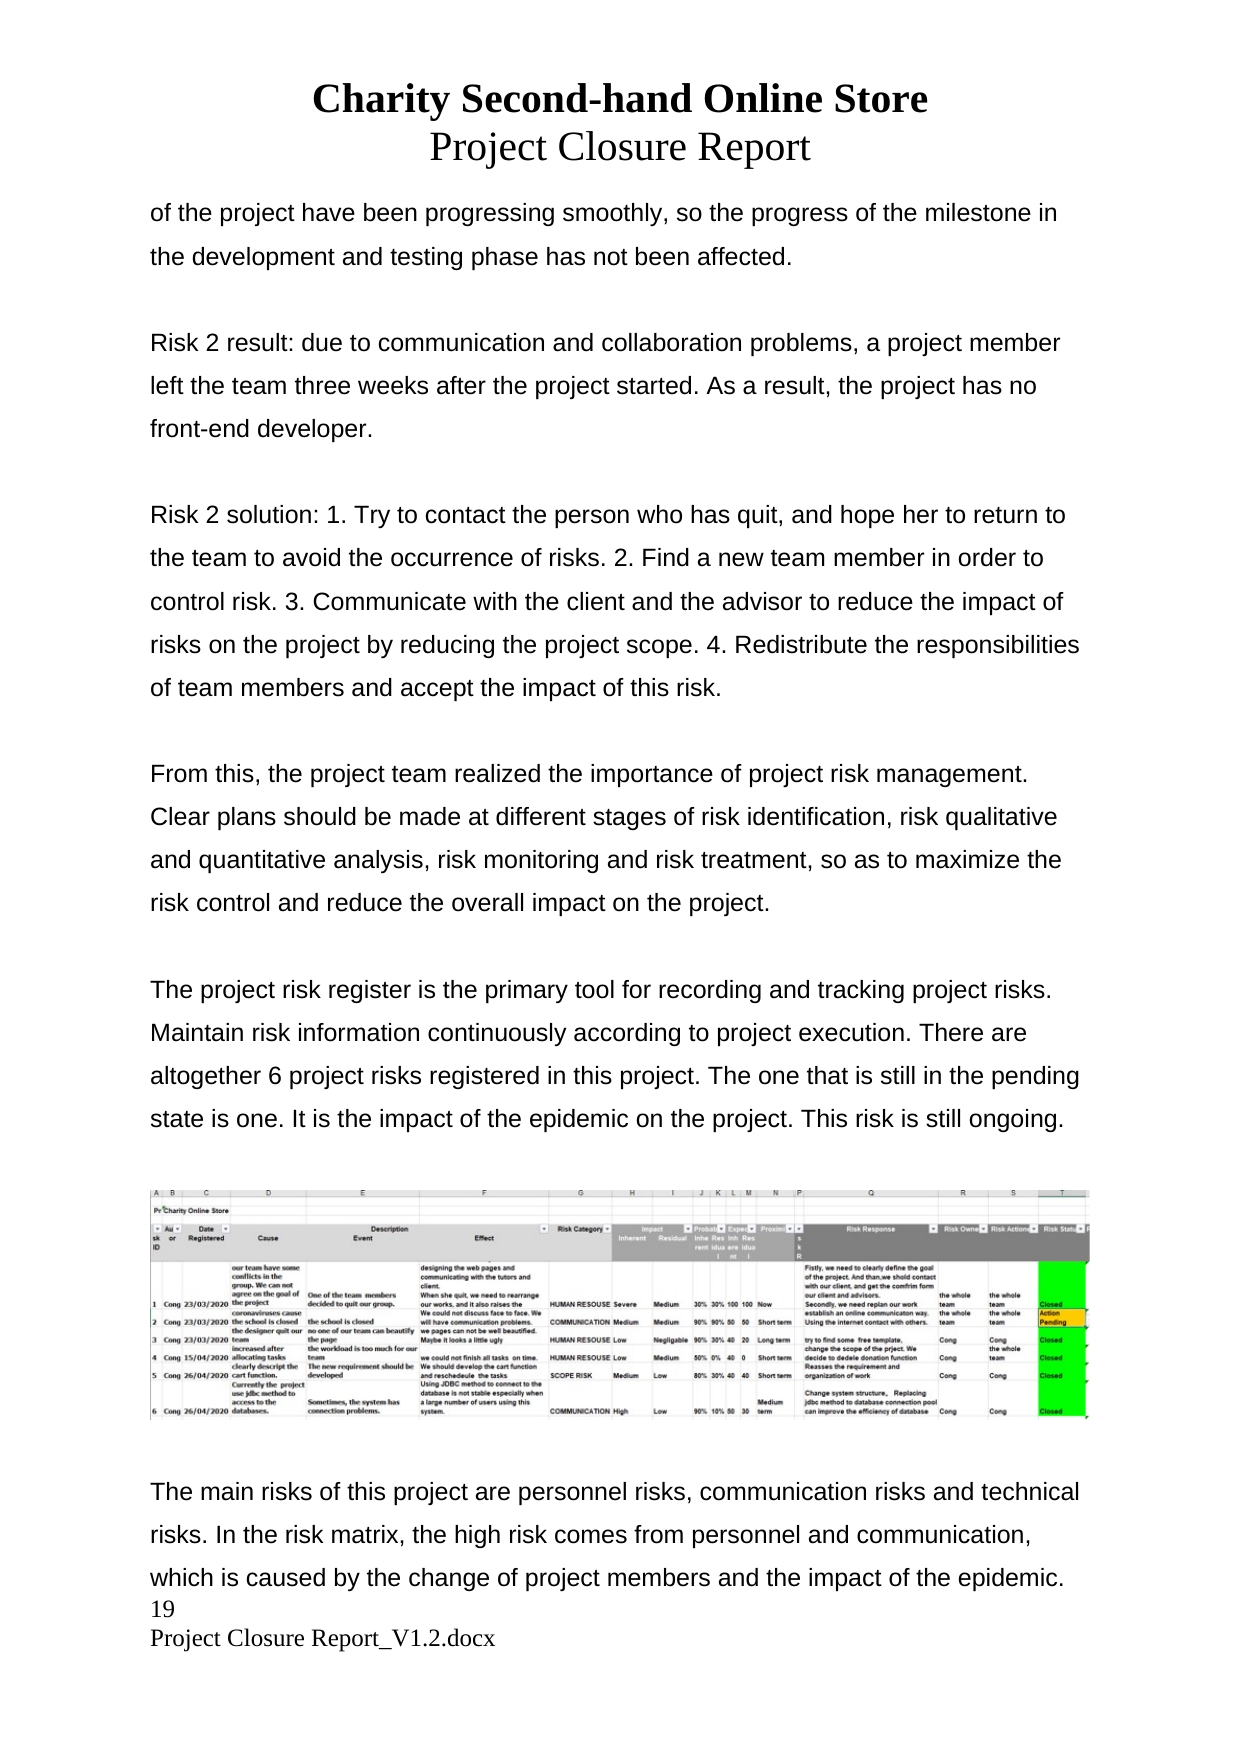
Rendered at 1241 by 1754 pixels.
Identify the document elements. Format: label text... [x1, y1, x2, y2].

text The project risk register is the primary tool for recording and tracking project risks. Maintain risk information continuously according to project execution. There are altogether 6 project risks registered in this project. The one that is still in the pending state is one. It is the impact of the epidemic on the project. This risk is still ongoing. [150, 975, 1090, 1133]
text From this, the project team realized the importance of project risk management. Clear plans should be made at different stages of risk identification, risk qualitative and quantitative analysis, risk monitoring and risk treatment, so as to maximize the risk control and reduce the overall impact on the project. [150, 759, 1090, 917]
picture [150, 1190, 1090, 1420]
text Risk 2 result: due to communication and collaboration problems, a project member left the team three weeks after the project started. As a result, the project has no front-end developer. [150, 328, 1090, 443]
text The main risks of this project are personnel risks, communication risks and technical risks. In the risk matrix, the high risk comes from personnel and communication, which is caused by the change of project members and the impact of the epidemic. [150, 1477, 1090, 1592]
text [150, 198, 1090, 270]
text Risk 2 solution: 1. Try to contact the person who has quit, and hope her to return to the team to avoid the occurrence of risks. 2. Find a new team member in order to control risk. 3. Communicate with the client and the advisor to reduce the impact of risks on the project by reducing the project scope. 4. Redistribute the responsibilities of team members and accept the impact of this risk. [150, 500, 1090, 702]
